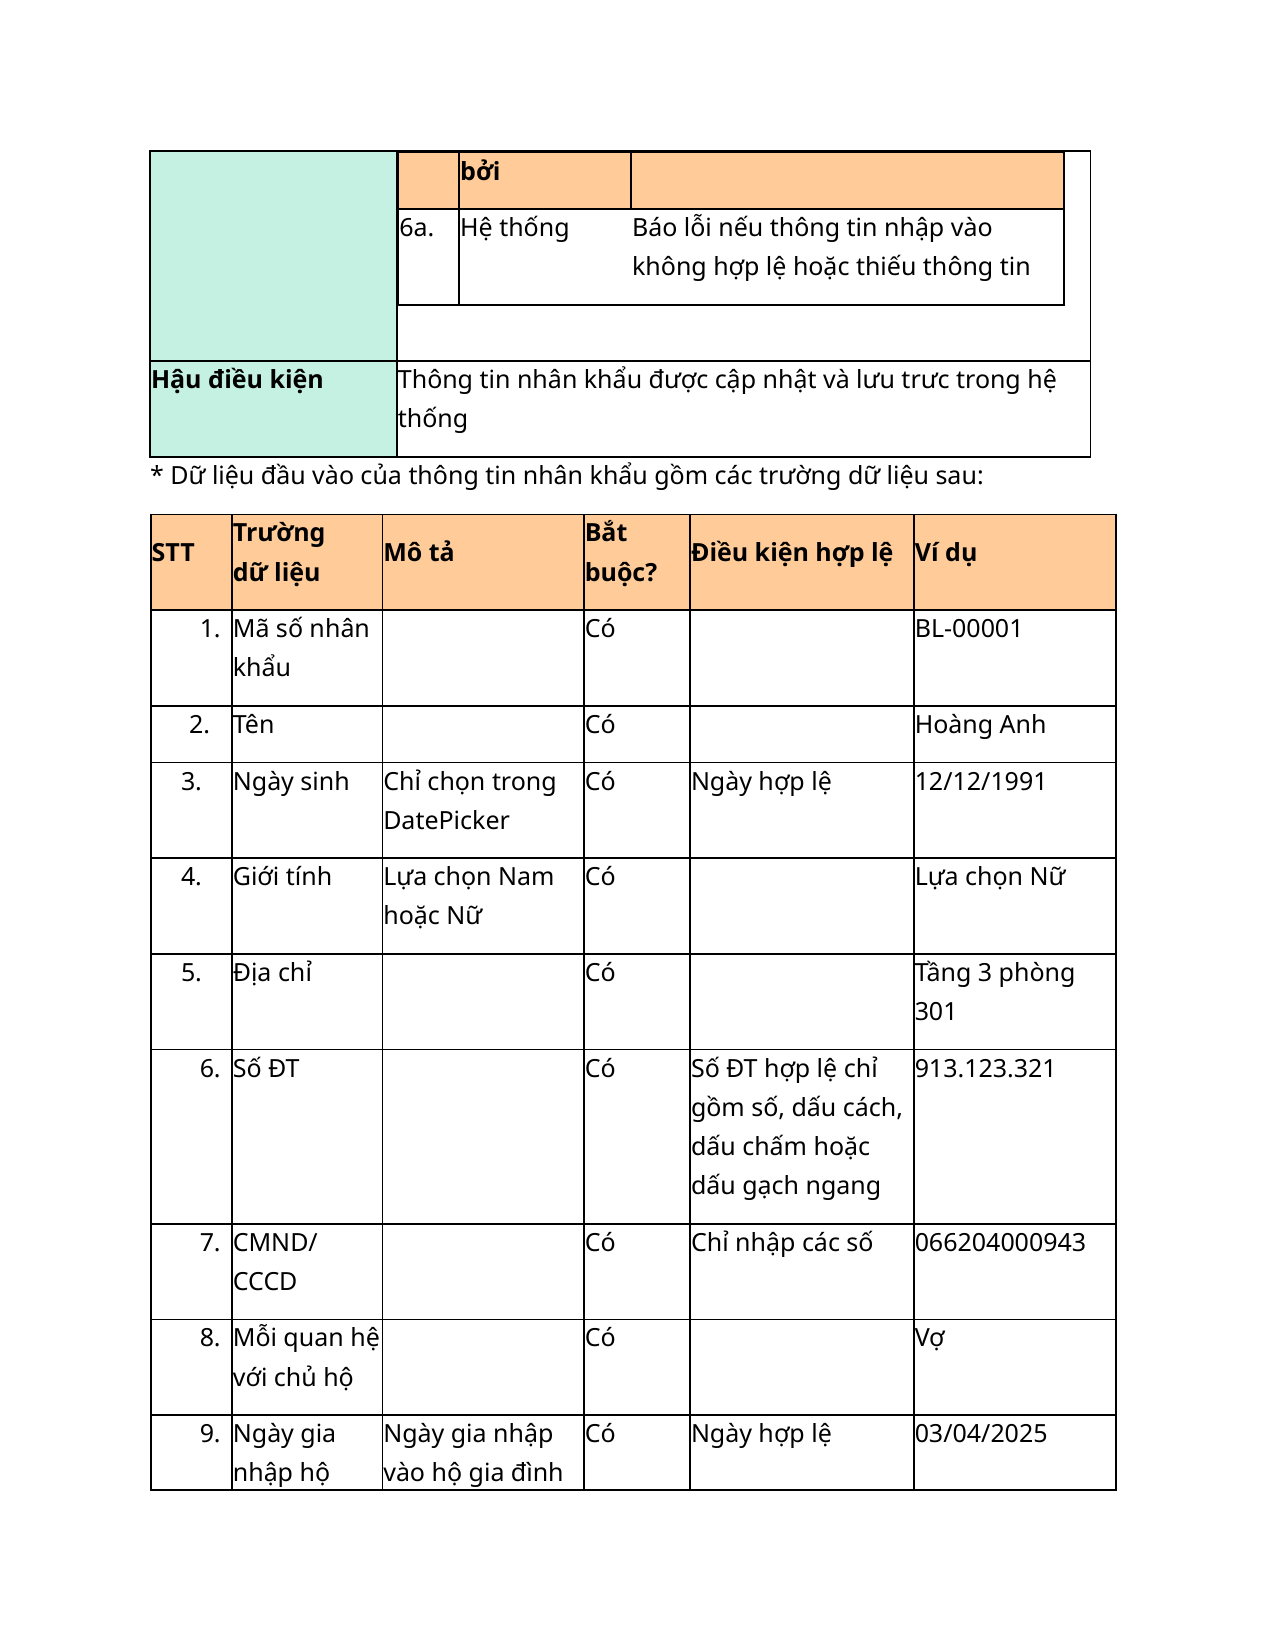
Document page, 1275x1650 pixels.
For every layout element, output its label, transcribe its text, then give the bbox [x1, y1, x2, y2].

table_cell 12/12/1991 [915, 763, 1115, 857]
table_cell Ngày gia nhập hộ [233, 1416, 382, 1489]
table_cell Có [585, 763, 689, 857]
table_cell Hoàng Anh [915, 707, 1115, 762]
table_cell [691, 611, 913, 705]
table_cell 2. [152, 707, 231, 762]
table_cell Có [585, 1225, 689, 1318]
table_cell Có [585, 1050, 689, 1223]
table_cell 03/04/2025 [915, 1416, 1115, 1489]
table_cell Số ĐT [233, 1050, 382, 1223]
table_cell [383, 1416, 583, 1489]
table_header Mô tả [383, 515, 583, 609]
table_cell 9. [152, 1416, 231, 1489]
table_cell Thông tin nhân khẩu được cập nhật và lưu trưc trong hệ thống [398, 362, 1090, 456]
table_cell Giới tính [233, 859, 382, 953]
table_cell [691, 1320, 913, 1414]
table_cell Có [585, 955, 689, 1049]
table_header Điều kiện hợp lệ [691, 515, 913, 609]
table_cell [383, 1320, 583, 1414]
table_cell 4. [152, 859, 231, 953]
table_cell BL-00001 [915, 611, 1115, 705]
table_cell Số ĐT hợp lệ chỉ gồm số, dấu cách, dấu chấm hoặc dấu gạch ngang [691, 1050, 913, 1223]
text * Dữ liệu đầu vào của thông tin nhân khẩu gồm các trường dữ liệu sau: [150, 458, 1125, 492]
table_cell [383, 1225, 583, 1318]
table_cell 6. [152, 1050, 231, 1223]
table_header Ví dụ [915, 515, 1115, 609]
table_cell [691, 859, 913, 953]
table_cell CMND/CCCD [233, 1225, 382, 1318]
table_cell Chỉ nhập các số [691, 1225, 913, 1318]
table_cell [383, 611, 583, 705]
table_cell 1. [152, 611, 231, 705]
table_cell Chỉ chọn trong DatePicker [383, 763, 583, 857]
table_cell 066204000943 [915, 1225, 1115, 1318]
table_cell [383, 1050, 583, 1223]
table_cell 7. [152, 1225, 231, 1318]
table_cell Mã số nhân khẩu [233, 611, 382, 705]
table_cell Có [585, 611, 689, 705]
table_cell Lựa chọn Nữ [915, 859, 1115, 953]
table_header Bắt buộc? [585, 515, 689, 609]
table_cell Tầng 3 phòng 301 [915, 955, 1115, 1049]
table_cell [383, 955, 583, 1049]
table_cell [691, 955, 913, 1049]
table_cell [398, 152, 1090, 360]
table_header STT [152, 515, 231, 609]
table_cell Tên [233, 707, 382, 762]
table_cell Hậu điều kiện [151, 362, 396, 456]
table_cell Có [585, 707, 689, 762]
table_cell [915, 1050, 1115, 1223]
table_cell Ngày hợp lệ [691, 763, 913, 857]
table_cell Vợ [915, 1320, 1115, 1414]
table_cell Ngày hợp lệ [691, 1416, 913, 1489]
table_cell 8. [152, 1320, 231, 1414]
table_cell Có [585, 859, 689, 953]
table_cell 3. [152, 763, 231, 857]
table_cell [383, 707, 583, 762]
table_cell Ngày sinh [233, 763, 382, 857]
table_cell Địa chỉ [233, 955, 382, 1049]
table_cell Lựa chọn Nam hoặc Nữ [383, 859, 583, 953]
table_cell Có [585, 1416, 689, 1489]
table_cell [691, 707, 913, 762]
table_cell Có [585, 1320, 689, 1414]
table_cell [151, 152, 396, 360]
table_header Trường dữ liệu [233, 515, 382, 609]
table_cell 5. [152, 955, 231, 1049]
table_cell Mỗi quan hệ với chủ hộ [233, 1320, 382, 1414]
